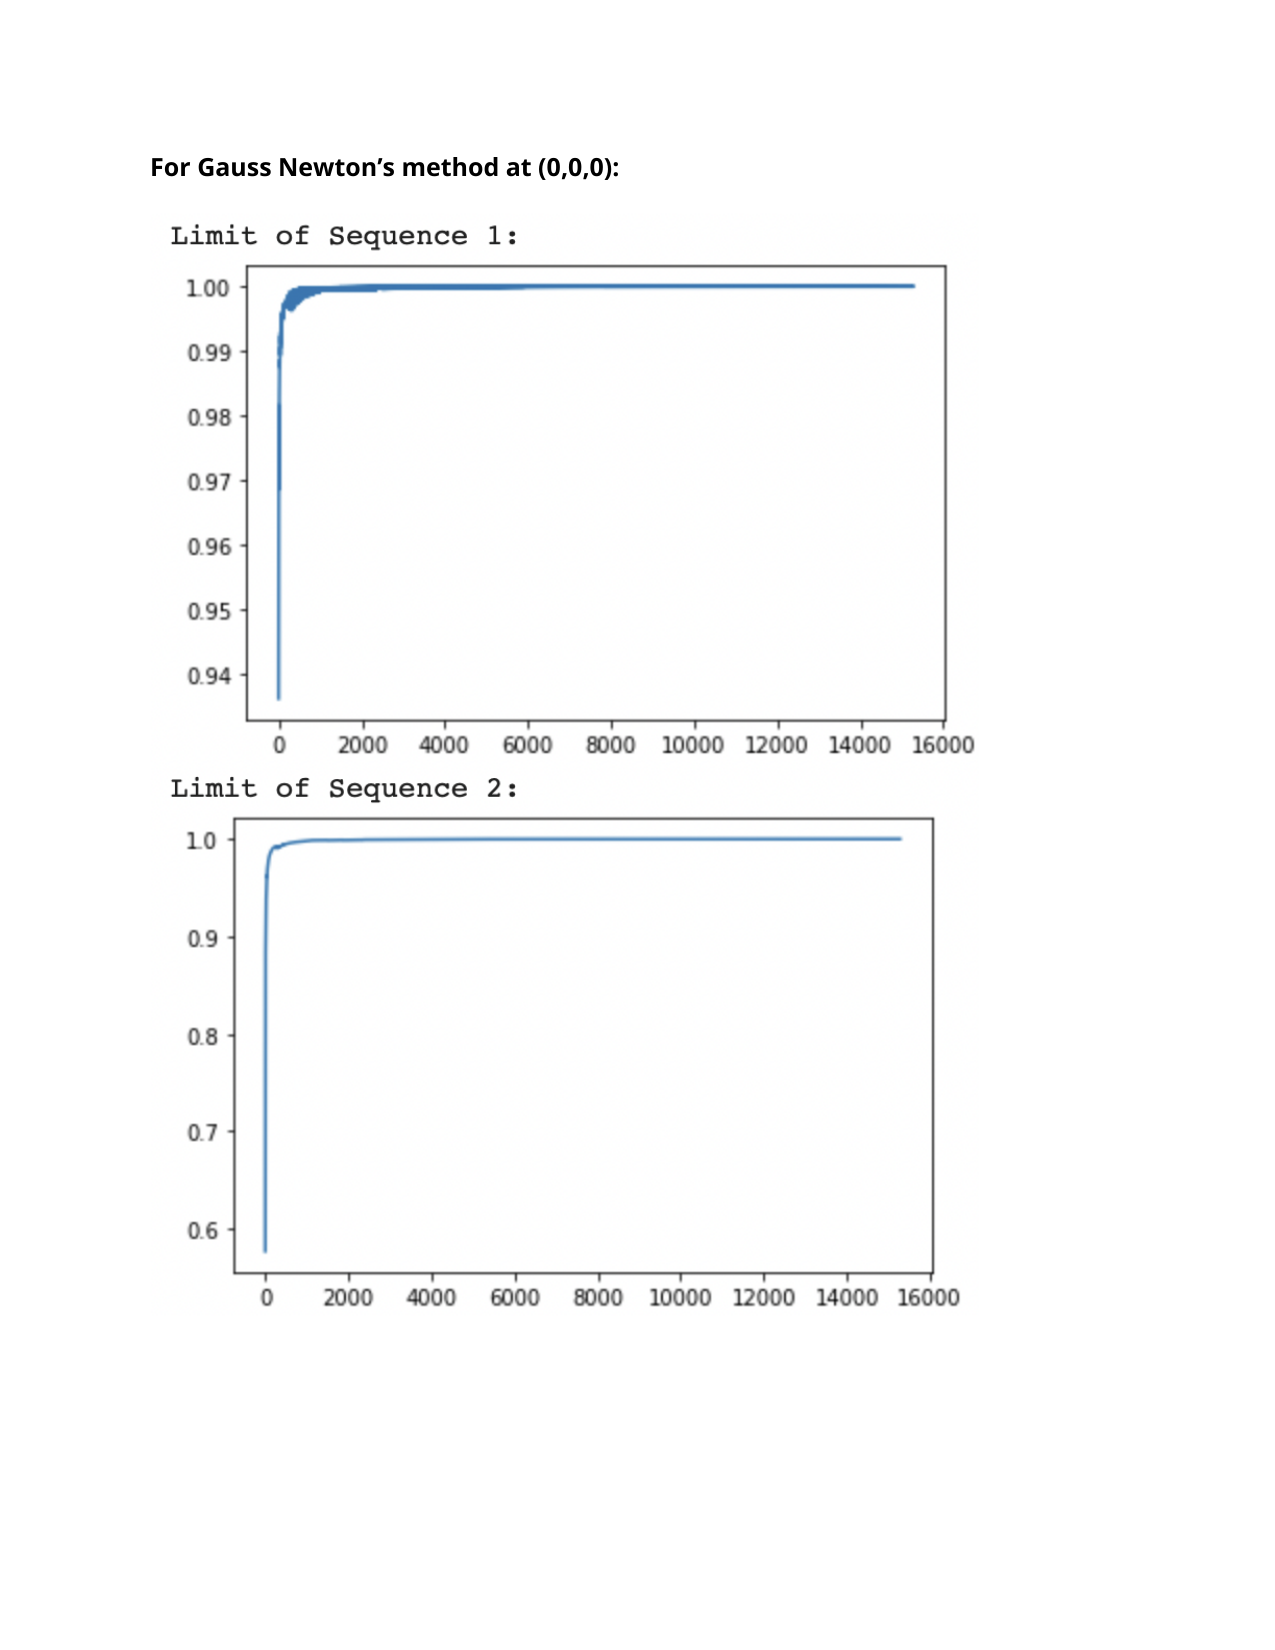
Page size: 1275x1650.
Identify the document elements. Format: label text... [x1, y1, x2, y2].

picture [150, 213, 980, 1316]
text For Gauss Newton’s method at (0,0,0): [150, 150, 1125, 184]
